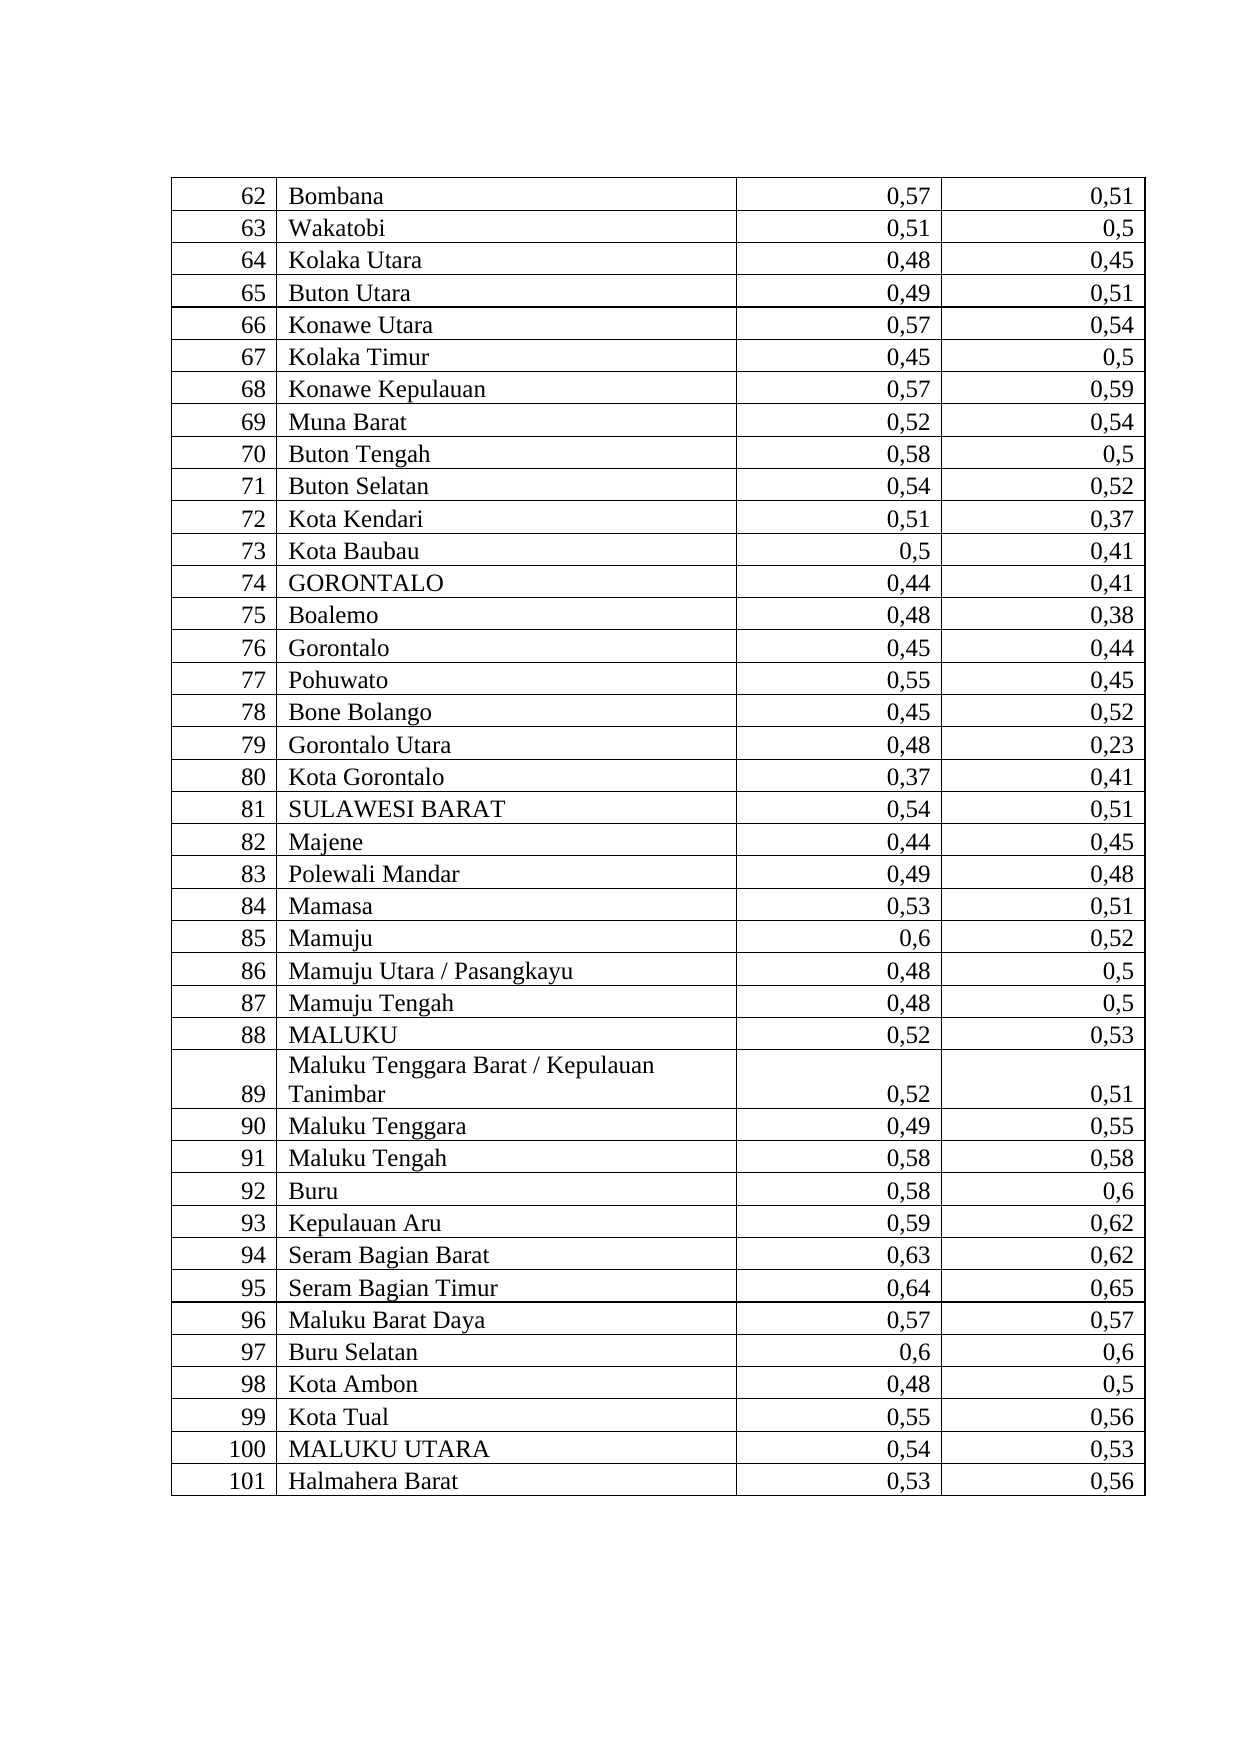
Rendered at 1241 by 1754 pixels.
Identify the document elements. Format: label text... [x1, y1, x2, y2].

table_cell 0,53 [737, 889, 941, 920]
table_cell 93 [172, 1206, 276, 1237]
table_cell 0,55 [737, 1399, 941, 1431]
table_cell 0,51 [942, 792, 1144, 823]
table_cell Kolaka Utara [277, 243, 736, 274]
table_cell 88 [172, 1018, 276, 1049]
table_cell 0,56 [942, 1464, 1144, 1495]
table_cell 89 [172, 1050, 276, 1108]
table_cell 0,51 [942, 178, 1144, 209]
table_cell 0,45 [737, 695, 941, 726]
table_cell Kota Baubau [277, 534, 736, 565]
table_cell 96 [172, 1303, 276, 1334]
table_cell 0,58 [942, 1141, 1144, 1172]
table_cell 0,45 [737, 340, 941, 371]
table_cell 0,54 [942, 404, 1144, 436]
table_cell Bone Bolango [277, 695, 736, 726]
table_cell 77 [172, 663, 276, 694]
table_cell Buton Tengah [277, 437, 736, 468]
table_cell 0,58 [737, 1173, 941, 1204]
table_cell 0,52 [942, 469, 1144, 500]
table_cell 81 [172, 792, 276, 823]
table_cell 70 [172, 437, 276, 468]
table_cell 76 [172, 630, 276, 662]
table_cell 0,48 [737, 986, 941, 1017]
table_cell 0,56 [942, 1399, 1144, 1431]
table_cell 0,62 [942, 1206, 1144, 1237]
table_cell Seram Bagian Barat [277, 1238, 736, 1269]
table_cell GORONTALO [277, 566, 736, 597]
table_cell 63 [172, 211, 276, 242]
table_cell 0,64 [737, 1270, 941, 1301]
table_cell 64 [172, 243, 276, 274]
table_cell 0,37 [737, 760, 941, 791]
table_cell 0,5 [942, 1367, 1144, 1398]
table_cell 91 [172, 1141, 276, 1172]
table_cell 0,5 [942, 986, 1144, 1017]
table_cell 0,51 [737, 211, 941, 242]
table_cell 97 [172, 1335, 276, 1366]
table_cell Buru [277, 1173, 736, 1204]
table_cell Bombana [277, 178, 736, 209]
table_cell 0,57 [737, 308, 941, 339]
table_cell 99 [172, 1399, 276, 1431]
table_cell 82 [172, 824, 276, 855]
table_cell 0,58 [737, 1141, 941, 1172]
table_cell 95 [172, 1270, 276, 1301]
table_cell 0,52 [737, 1050, 941, 1108]
table_cell 92 [172, 1173, 276, 1204]
table_cell 0,53 [942, 1018, 1144, 1049]
table_cell Kota Gorontalo [277, 760, 736, 791]
table_cell 0,6 [737, 921, 941, 952]
table_cell 0,44 [737, 824, 941, 855]
table_cell 0,54 [737, 792, 941, 823]
table_cell 0,53 [942, 1432, 1144, 1463]
table_cell 84 [172, 889, 276, 920]
table_cell 72 [172, 501, 276, 532]
table_cell 0,51 [737, 501, 941, 532]
table_cell 0,48 [737, 598, 941, 629]
table_cell 0,51 [942, 889, 1144, 920]
table_cell 0,48 [942, 856, 1144, 888]
table_cell 0,5 [942, 953, 1144, 984]
table_cell 0,53 [737, 1464, 941, 1495]
table_cell 75 [172, 598, 276, 629]
table_cell Buru Selatan [277, 1335, 736, 1366]
table_cell 62 [172, 178, 276, 209]
table_cell Halmahera Barat [277, 1464, 736, 1495]
table_cell 0,49 [737, 1109, 941, 1140]
table_cell Gorontalo [277, 630, 736, 662]
table_cell Kota Ambon [277, 1367, 736, 1398]
table_cell 74 [172, 566, 276, 597]
table_cell 0,62 [942, 1238, 1144, 1269]
table_cell 0,48 [737, 1367, 941, 1398]
table_cell Mamuju Utara / Pasangkayu [277, 953, 736, 984]
table_cell 0,49 [737, 856, 941, 888]
table_cell 0,44 [737, 566, 941, 597]
table_cell Buton Utara [277, 275, 736, 306]
table_cell 0,59 [737, 1206, 941, 1237]
table_cell Kepulauan Aru [277, 1206, 736, 1237]
table_cell Konawe Utara [277, 308, 736, 339]
table_cell 94 [172, 1238, 276, 1269]
table_cell 73 [172, 534, 276, 565]
table_cell Polewali Mandar [277, 856, 736, 888]
table_cell Maluku Barat Daya [277, 1303, 736, 1334]
table_cell 98 [172, 1367, 276, 1398]
table_cell 0,55 [737, 663, 941, 694]
table_cell MALUKU [277, 1018, 736, 1049]
table_cell Maluku Tengah [277, 1141, 736, 1172]
table_cell 0,52 [737, 1018, 941, 1049]
table_cell 0,52 [942, 921, 1144, 952]
table_cell Seram Bagian Timur [277, 1270, 736, 1301]
table_cell 0,41 [942, 534, 1144, 565]
table_cell 0,6 [942, 1173, 1144, 1204]
table_cell 0,5 [737, 534, 941, 565]
table_cell Mamuju [277, 921, 736, 952]
table_cell 0,54 [737, 469, 941, 500]
table_cell 83 [172, 856, 276, 888]
table_cell Mamuju Tengah [277, 986, 736, 1017]
table_cell 0,57 [737, 178, 941, 209]
table_cell 0,44 [942, 630, 1144, 662]
table_cell 0,45 [942, 663, 1144, 694]
table_cell 65 [172, 275, 276, 306]
table_cell 0,57 [942, 1303, 1144, 1334]
table_cell 0,48 [737, 243, 941, 274]
table_cell 0,58 [737, 437, 941, 468]
table_cell 71 [172, 469, 276, 500]
table_cell 0,45 [737, 630, 941, 662]
table_cell 0,5 [942, 437, 1144, 468]
table_cell 0,52 [737, 404, 941, 436]
table_cell 0,57 [737, 372, 941, 403]
table_cell Buton Selatan [277, 469, 736, 500]
table_cell 0,54 [737, 1432, 941, 1463]
table_cell 67 [172, 340, 276, 371]
table_cell 66 [172, 308, 276, 339]
table_cell 100 [172, 1432, 276, 1463]
table_cell 87 [172, 986, 276, 1017]
table_cell 0,57 [737, 1303, 941, 1334]
table_cell 90 [172, 1109, 276, 1140]
table_cell MALUKU UTARA [277, 1432, 736, 1463]
table_cell 101 [172, 1464, 276, 1495]
table_cell Maluku Tenggara Barat / Kepulauan Tanimbar [277, 1050, 736, 1108]
table_cell 0,59 [942, 372, 1144, 403]
table_cell Wakatobi [277, 211, 736, 242]
table_cell 0,51 [942, 1050, 1144, 1108]
table_cell Kota Kendari [277, 501, 736, 532]
table_cell Konawe Kepulauan [277, 372, 736, 403]
table_cell 69 [172, 404, 276, 436]
table_cell 0,52 [942, 695, 1144, 726]
table_cell 78 [172, 695, 276, 726]
table_cell 0,54 [942, 308, 1144, 339]
table_cell Boalemo [277, 598, 736, 629]
table_cell Muna Barat [277, 404, 736, 436]
table_cell 0,6 [737, 1335, 941, 1366]
table_cell 0,5 [942, 211, 1144, 242]
table_cell Gorontalo Utara [277, 727, 736, 758]
table_cell 0,65 [942, 1270, 1144, 1301]
table_cell Mamasa [277, 889, 736, 920]
table_cell 0,48 [737, 953, 941, 984]
table_cell 0,55 [942, 1109, 1144, 1140]
table_cell Kolaka Timur [277, 340, 736, 371]
table_cell 0,48 [737, 727, 941, 758]
table_cell 86 [172, 953, 276, 984]
table_cell Pohuwato [277, 663, 736, 694]
table_cell Majene [277, 824, 736, 855]
table_cell 0,51 [942, 275, 1144, 306]
table_cell 79 [172, 727, 276, 758]
table_cell 0,37 [942, 501, 1144, 532]
table_cell 0,5 [942, 340, 1144, 371]
table_cell 0,41 [942, 760, 1144, 791]
table_cell 80 [172, 760, 276, 791]
table_cell 0,49 [737, 275, 941, 306]
table_cell 0,45 [942, 243, 1144, 274]
table_cell 0,63 [737, 1238, 941, 1269]
table_cell 68 [172, 372, 276, 403]
table_cell 0,6 [942, 1335, 1144, 1366]
table_cell Kota Tual [277, 1399, 736, 1431]
table_cell 0,38 [942, 598, 1144, 629]
table_cell 0,41 [942, 566, 1144, 597]
table_cell 0,45 [942, 824, 1144, 855]
table_cell 85 [172, 921, 276, 952]
table_cell Maluku Tenggara [277, 1109, 736, 1140]
table_cell SULAWESI BARAT [277, 792, 736, 823]
table_cell 0,23 [942, 727, 1144, 758]
